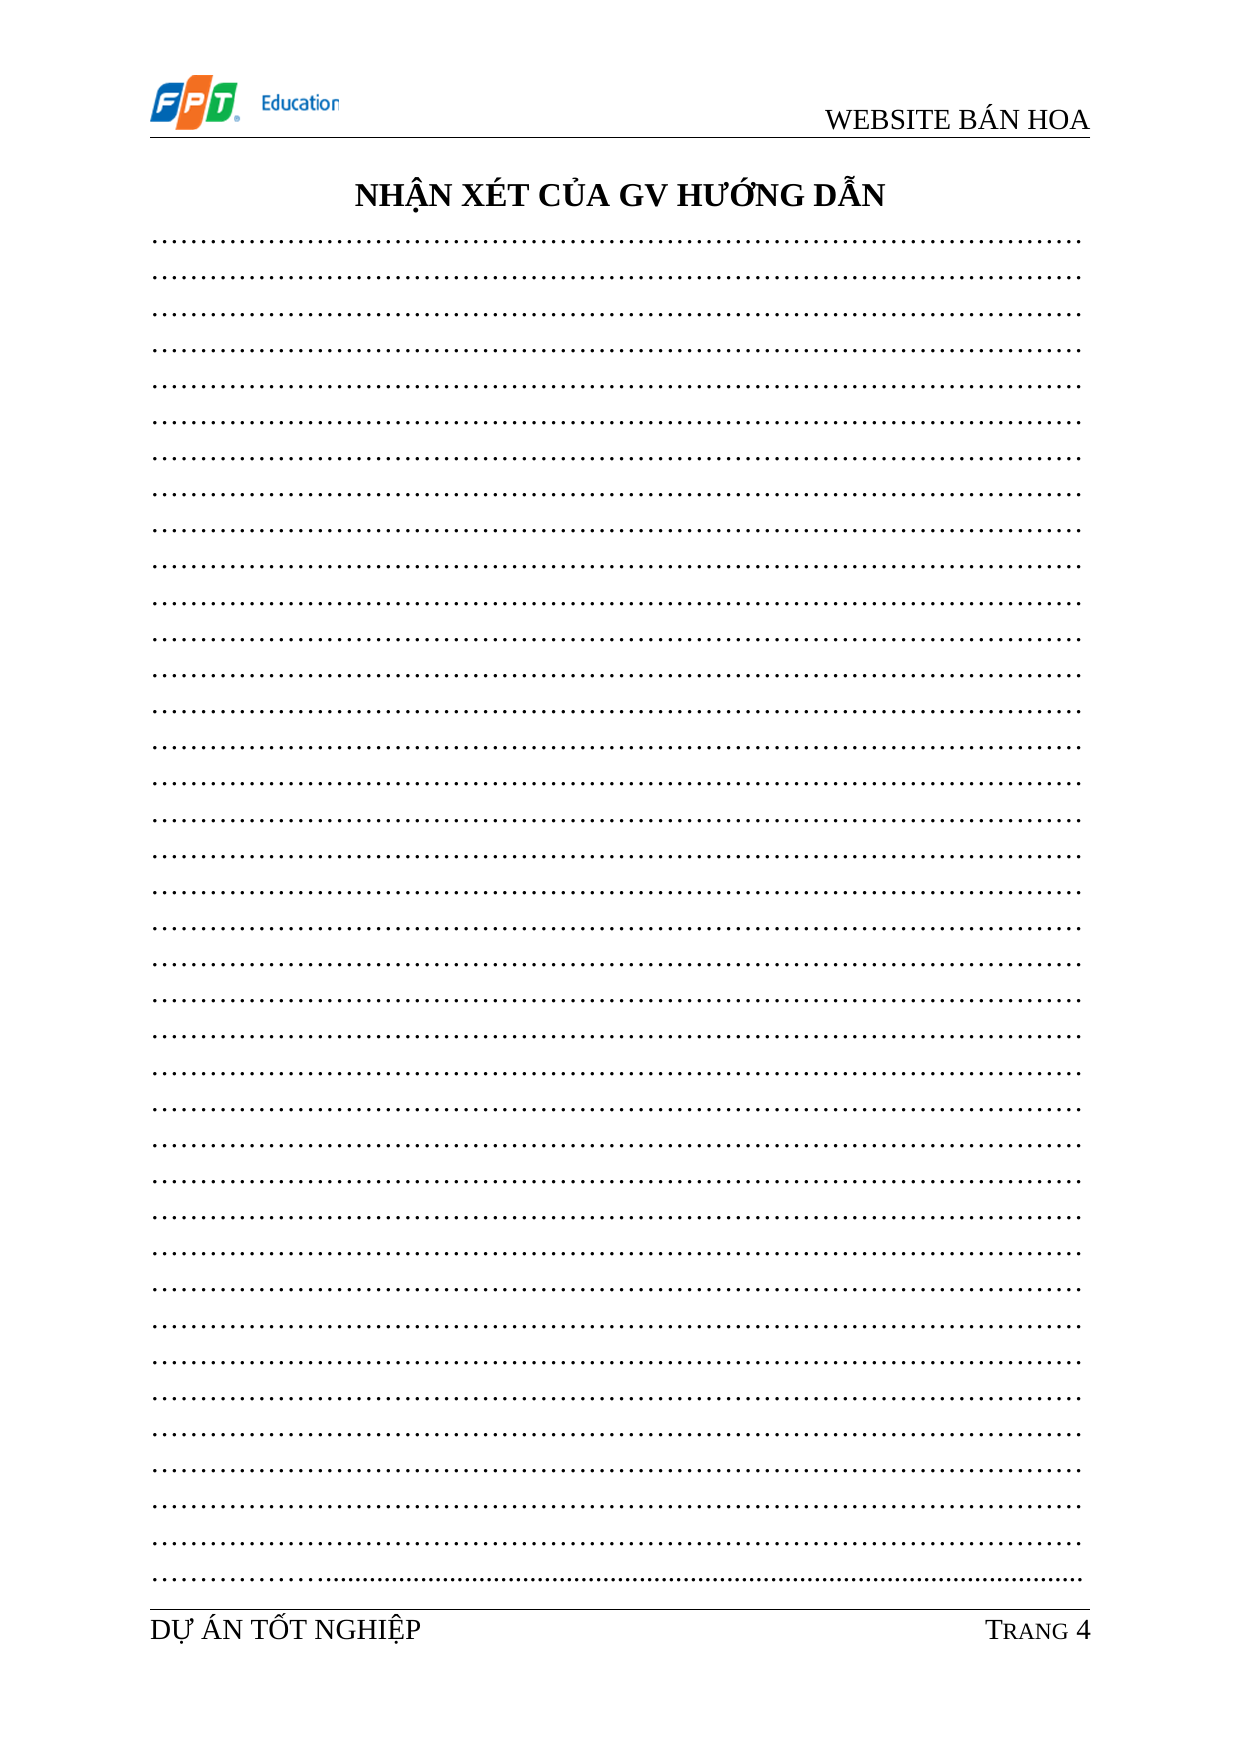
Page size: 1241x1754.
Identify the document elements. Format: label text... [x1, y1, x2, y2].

subtitle NHẬN XÉT CỦA GV HƯỚNG DẪN [150, 175, 1090, 213]
picture [150, 75, 339, 130]
